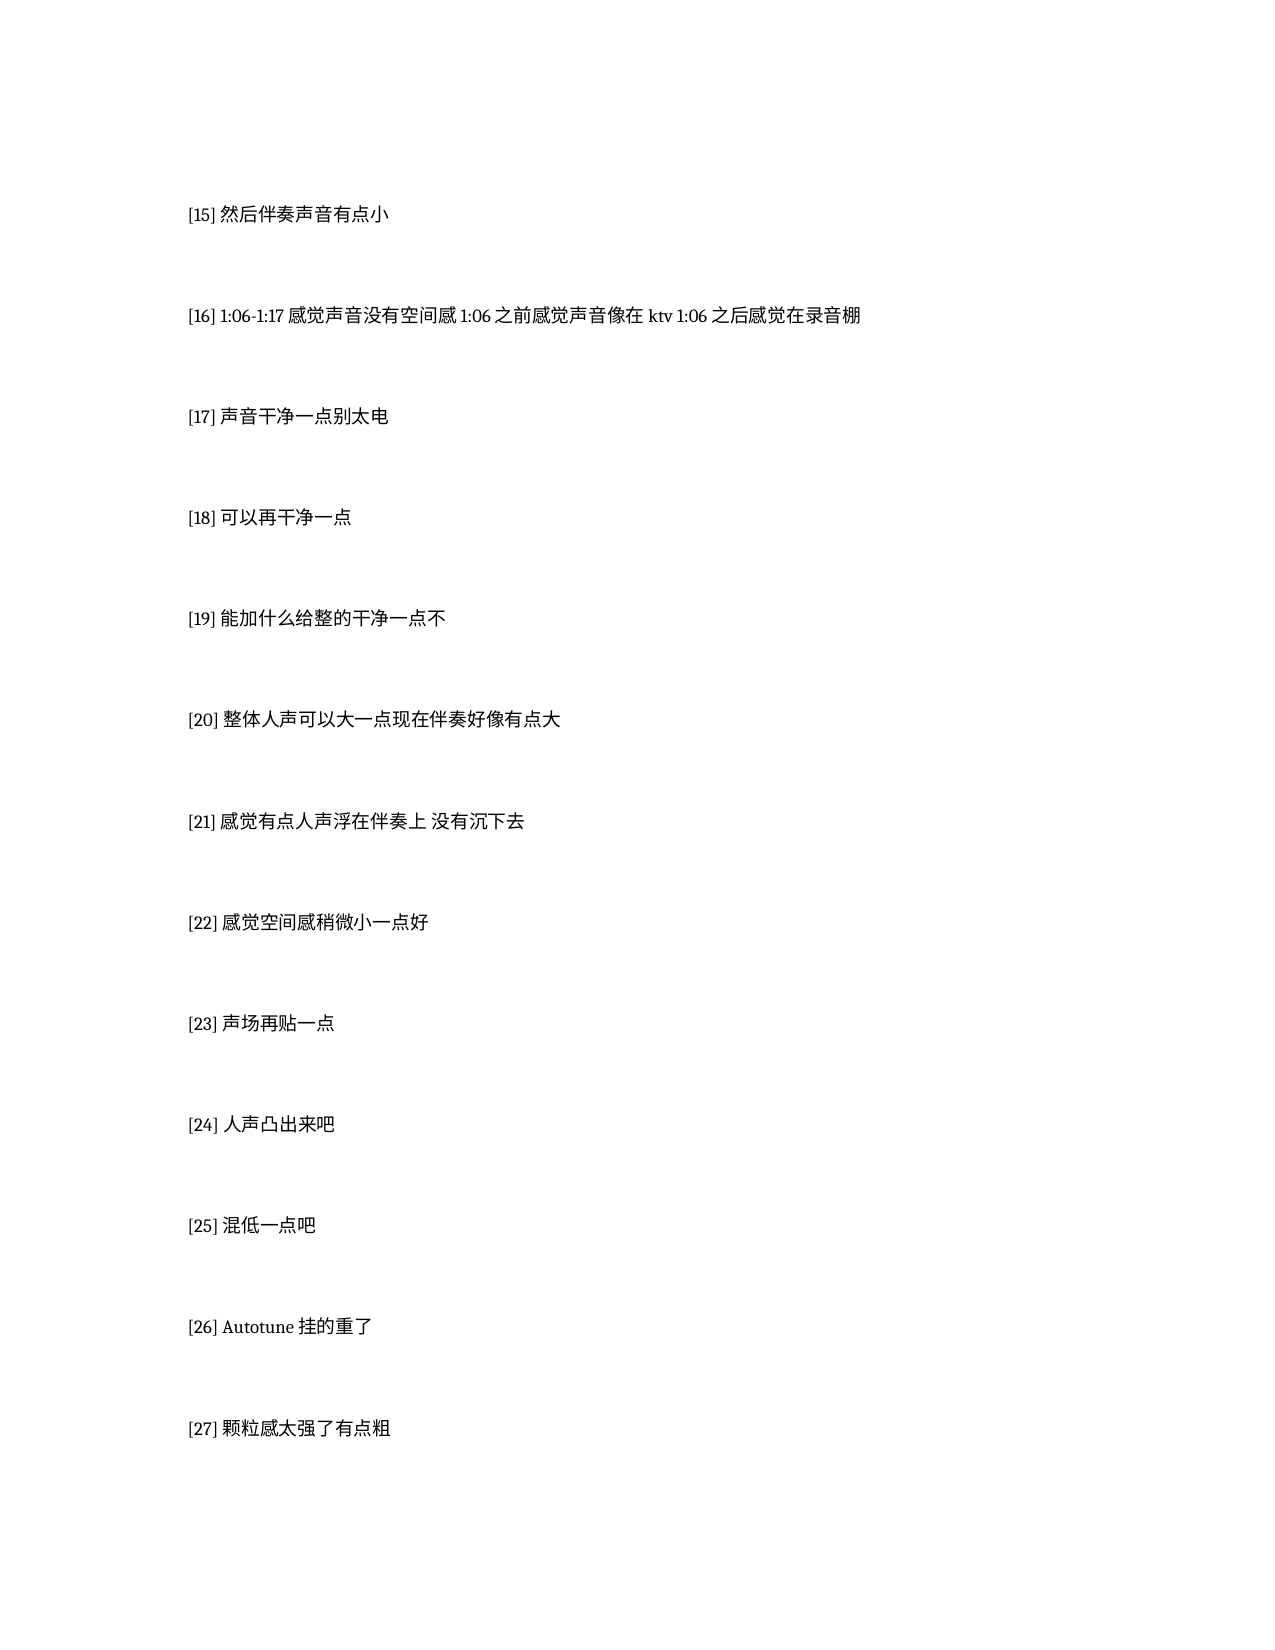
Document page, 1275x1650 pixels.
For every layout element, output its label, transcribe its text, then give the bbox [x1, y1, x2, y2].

text [25] 混低一点吧 [187, 1212, 1087, 1238]
text [26] Autotune挂的重了 [187, 1314, 1087, 1339]
text [27] 颗粒感太强了有点粗 [187, 1415, 1087, 1440]
text [22] 感觉空间感稍微小一点好 [187, 909, 1087, 934]
text [24] 人声凸出来吧 [187, 1111, 1087, 1137]
text [21] 感觉有点人声浮在伴奏上 没有沉下去 [187, 808, 1087, 833]
text [20] 整体人声可以大一点现在伴奏好像有点大 [187, 707, 1087, 732]
text [16] 1:06-1:17感觉声音没有空间感1:06之前感觉声音像在ktv 1:06之后感觉在录音棚 [187, 302, 1087, 328]
text [19] 能加什么给整的干净一点不 [187, 606, 1087, 631]
text [15] 然后伴奏声音有点小 [187, 201, 1087, 227]
text [17] 声音干净一点别太电 [187, 403, 1087, 429]
text [18] 可以再干净一点 [187, 504, 1087, 530]
text [23] 声场再贴一点 [187, 1010, 1087, 1036]
